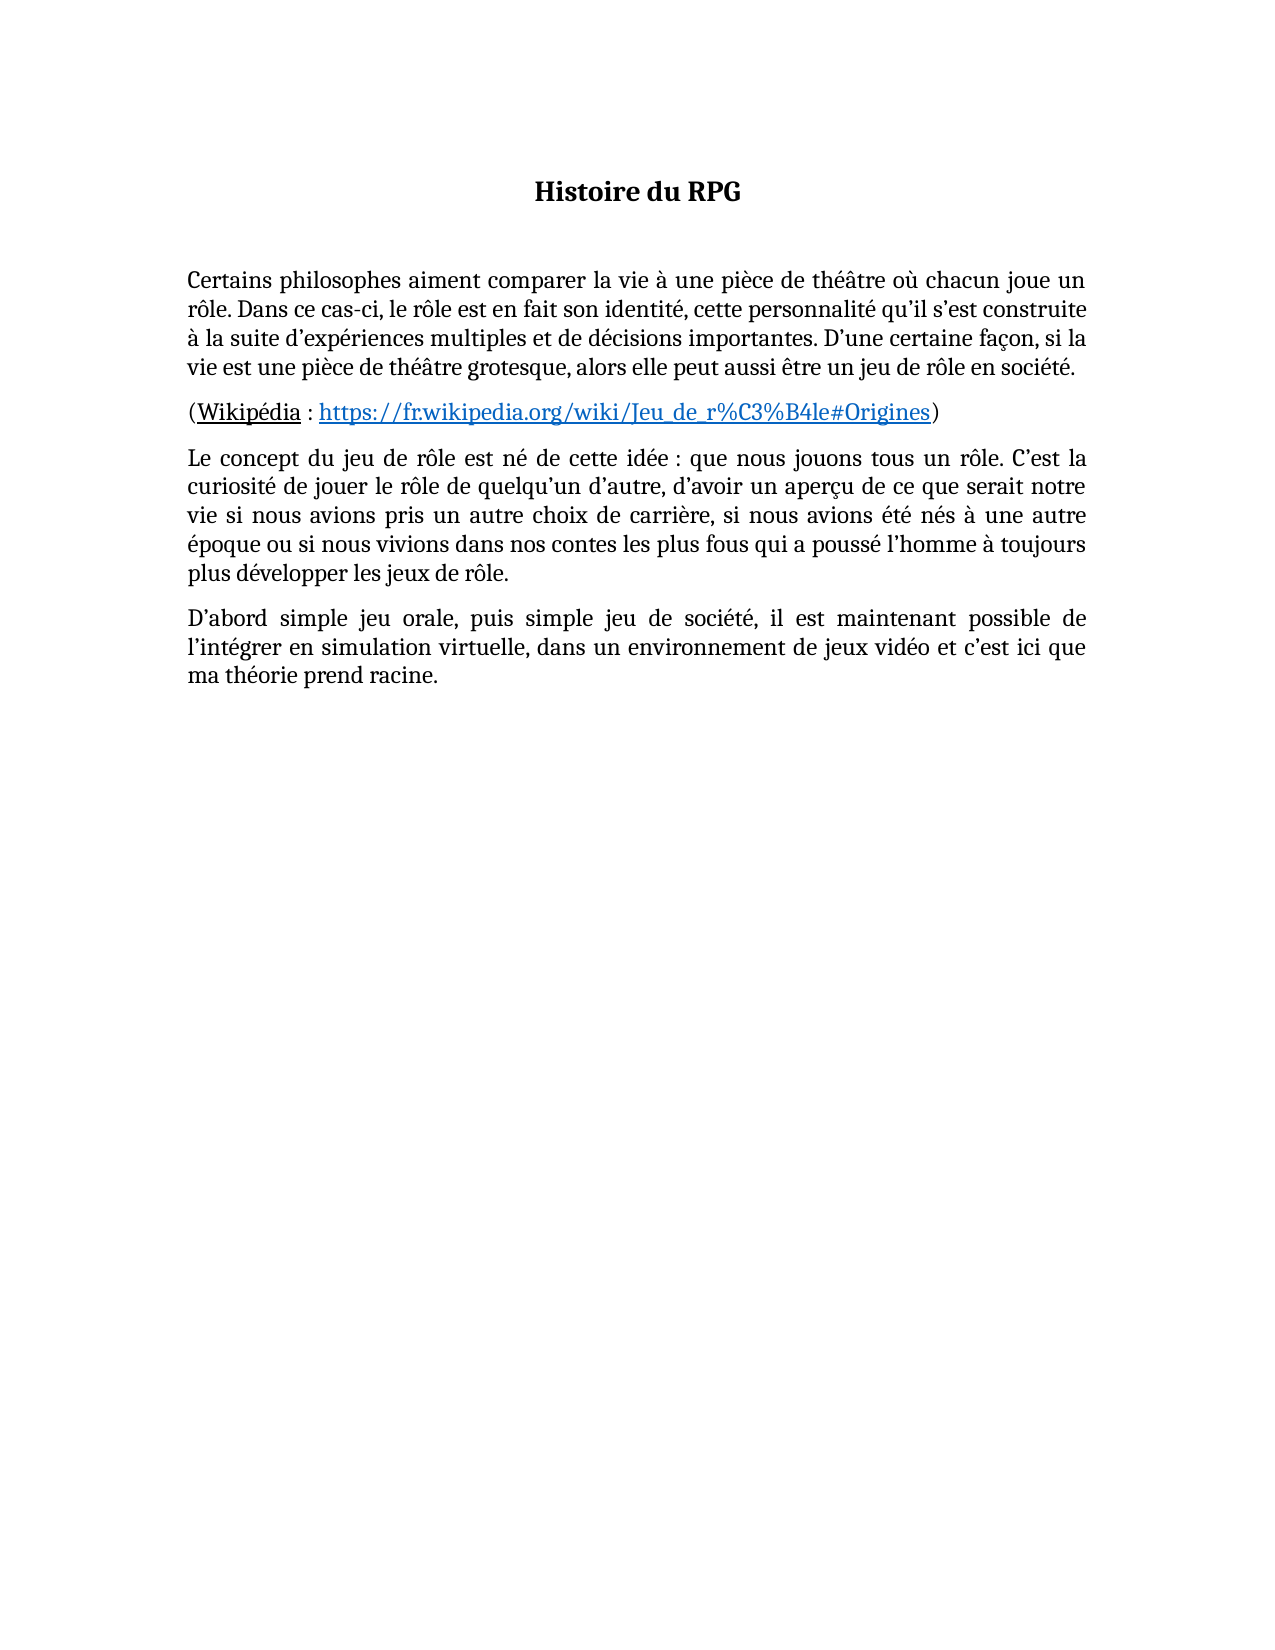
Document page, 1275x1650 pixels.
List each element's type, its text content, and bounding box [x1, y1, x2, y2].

text D’abord simple jeu orale, puis simple jeu de société, il est maintenant possible de l’intégrer en simulation virtuelle, dans un environnement de jeux vidéo et c’est ici que ma théorie prend racine. [187, 604, 1087, 690]
text (Wikipédia : https://fr.wikipedia.org/wiki/Jeu_de_r%C3%B4le#Origines) [187, 398, 1087, 427]
text Le concept du jeu de rôle est né de cette idée : que nous jouons tous un rôle. C’est la curiosité de jouer le rôle de quelqu’un d’autre, d’avoir un aperçu de ce que serait notre vie si nous avions pris un autre choix de carrière, si nous avions été nés à une autre époque ou si nous vivions dans nos contes les plus fous qui a poussé l’homme à toujours plus développer les jeux de rôle. [187, 443, 1087, 587]
text Certains philosophes aiment comparer la vie à une pièce de théâtre où chacun joue un rôle. Dans ce cas-ci, le rôle est en fait son identité, cette personnalité qu’il s’est construite à la suite d’expériences multiples et de décisions importantes. D’une certaine façon, si la vie est une pièce de théâtre grotesque, alors elle peut aussi être un jeu de rôle en société. [187, 266, 1087, 381]
subtitle Histoire du RPG [187, 175, 1087, 208]
